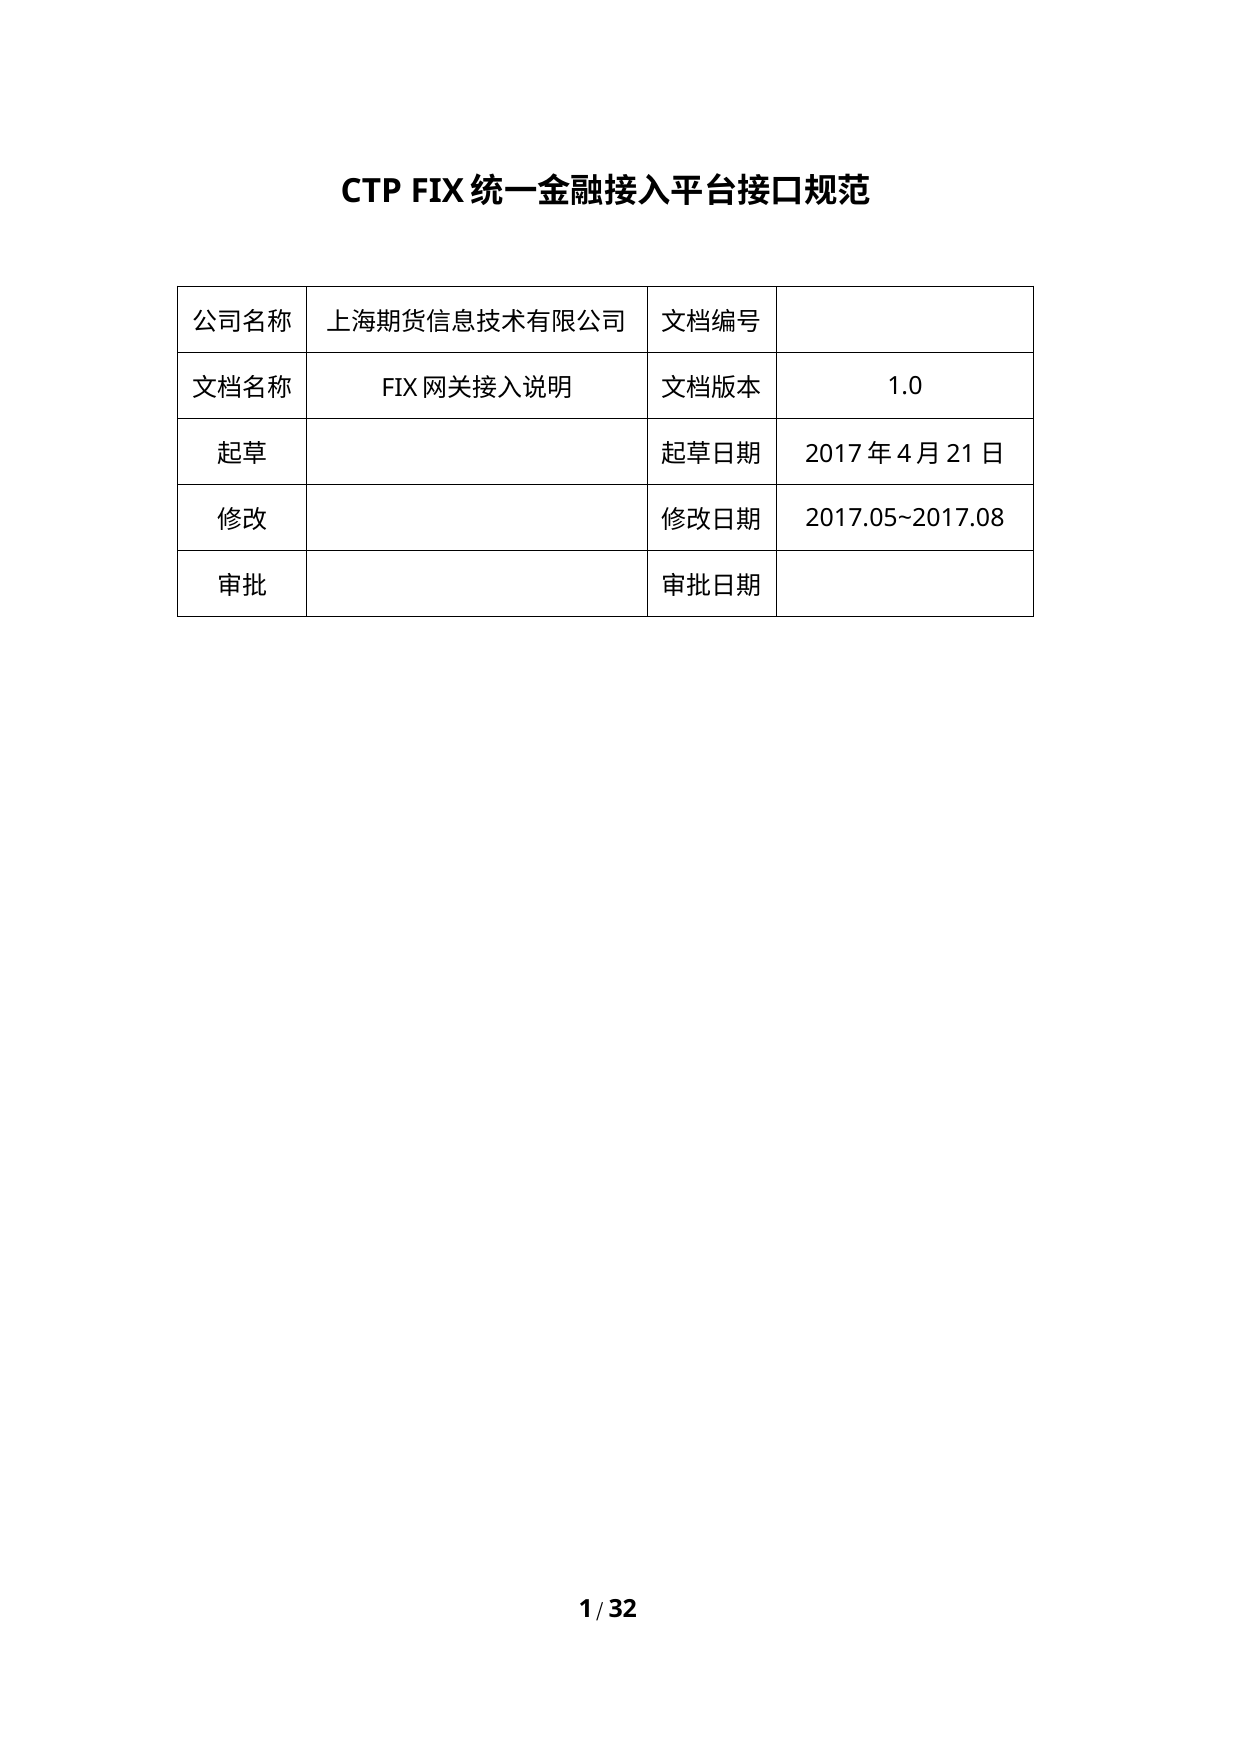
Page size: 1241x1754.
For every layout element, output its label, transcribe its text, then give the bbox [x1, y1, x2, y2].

table_cell [307, 485, 647, 550]
table_cell 2017年4月21日 [777, 419, 1033, 484]
table_cell [307, 419, 647, 484]
table_cell 文档版本 [648, 353, 776, 418]
table_cell FIX网关接入说明 [307, 353, 647, 418]
table_header [777, 287, 1033, 352]
table_cell 修改日期 [648, 485, 776, 550]
table_cell 修改 [178, 485, 306, 550]
table_cell 1.0 [777, 353, 1033, 418]
table_cell 起草日期 [648, 419, 776, 484]
table_cell 起草 [178, 419, 306, 484]
table_header 文档编号 [648, 287, 776, 352]
table_header 公司名称 [178, 287, 306, 352]
table_cell [777, 551, 1033, 616]
table_cell 审批日期 [648, 551, 776, 616]
table_cell 审批 [178, 551, 306, 616]
text CTP FIX统一金融接入平台接口规范 [89, 156, 1122, 221]
table_cell 2017.05~2017.08 [777, 485, 1033, 550]
table_header 上海期货信息技术有限公司 [307, 287, 647, 352]
table_cell 文档名称 [178, 353, 306, 418]
table_cell [307, 551, 647, 616]
